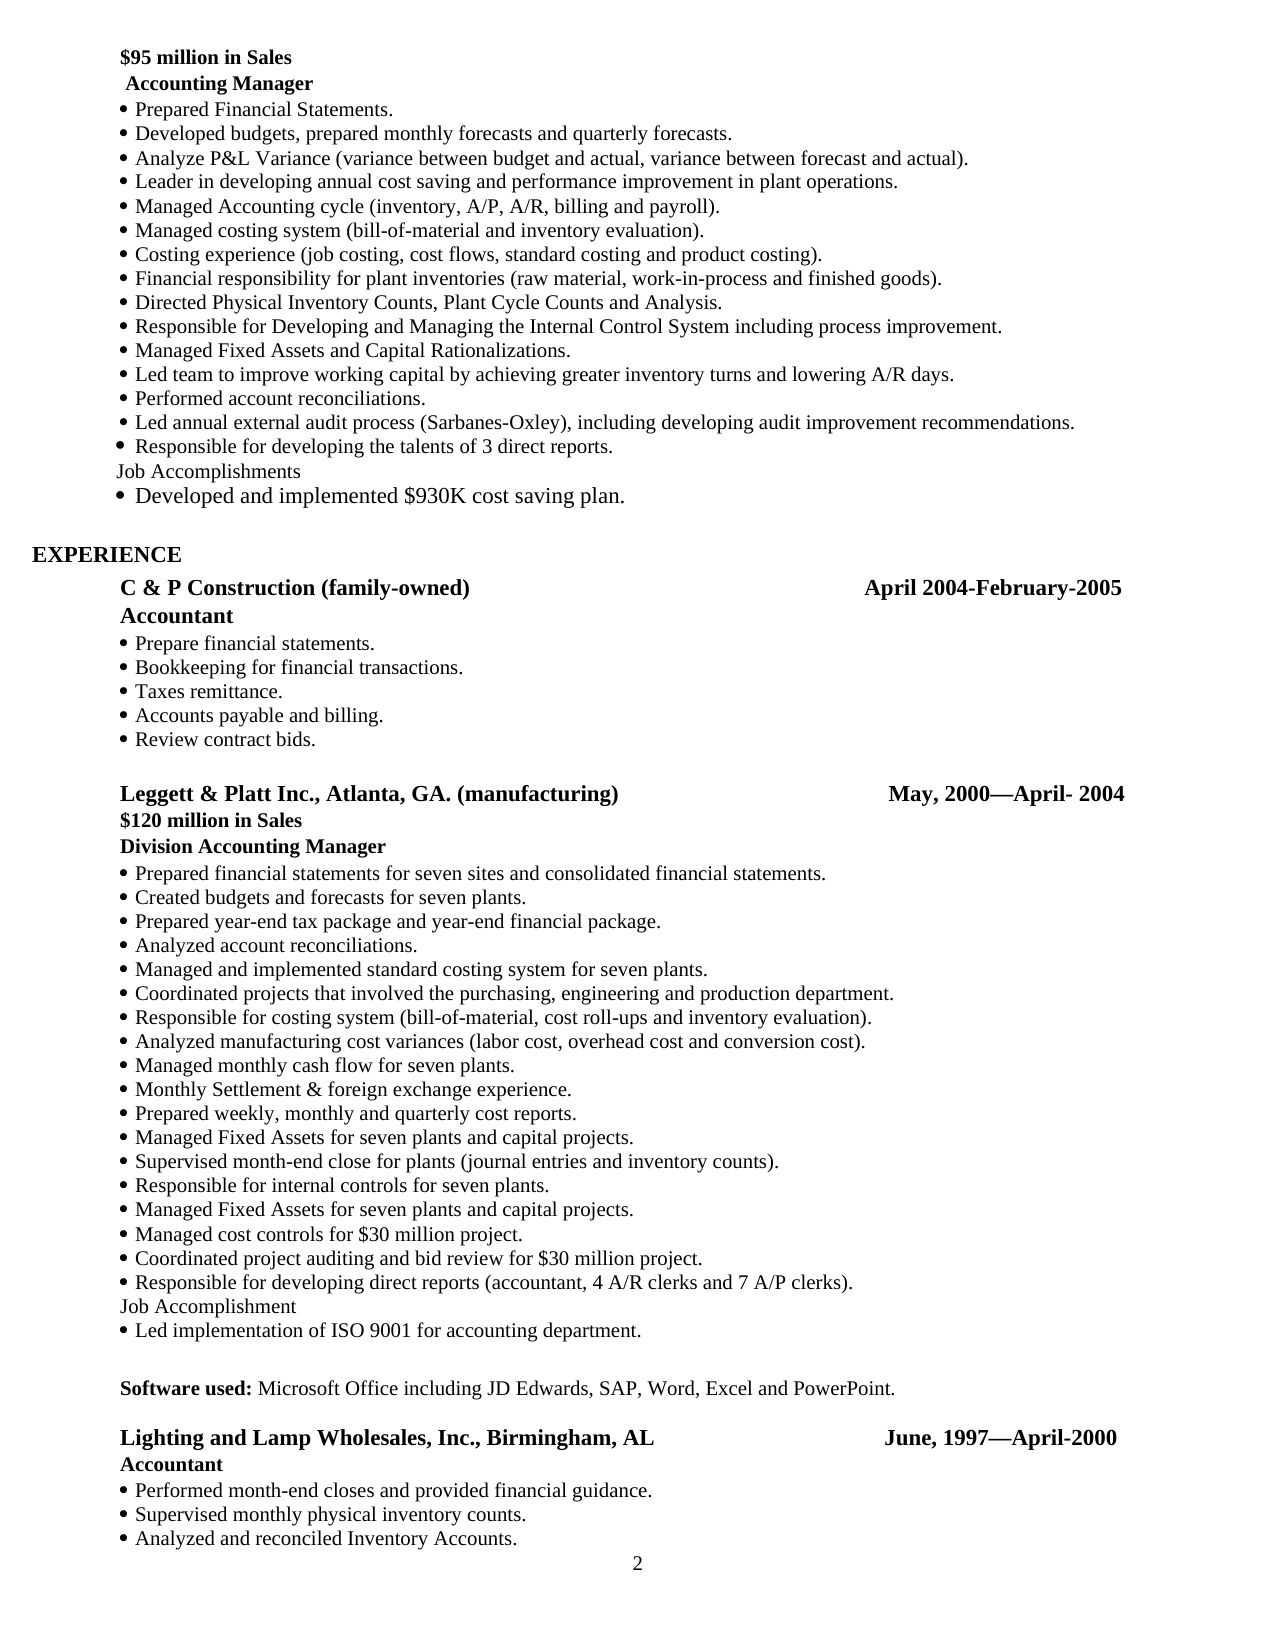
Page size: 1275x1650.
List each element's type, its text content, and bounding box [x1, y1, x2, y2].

list Analyze P&L Variance (variance between budget and actual, variance between forecast and actual). [120, 145, 1215, 169]
text Job Accomplishments [116, 458, 1215, 483]
text Job Accomplishment [120, 1294, 1215, 1318]
list Managed and implemented standard costing system for seven plants. [120, 957, 1215, 981]
list Performed month-end closes and provided financial guidance. [120, 1478, 1215, 1502]
list Directed Physical Inventory Counts, Plant Cycle Counts and Analysis. [120, 290, 1215, 314]
list Analyzed manufacturing cost variances (labor cost, overhead cost and conversion cost). [120, 1029, 1215, 1053]
list Responsible for developing the talents of 3 direct reports. [116, 434, 1215, 458]
list Developed and implemented $930K cost saving plan. [116, 483, 1215, 509]
list Led annual external audit process (Sarbanes-Oxley), including developing audit improvement recommendations. [120, 410, 1215, 434]
list Managed cost controls for $30 million project. [120, 1221, 1215, 1246]
list Monthly Settlement & foreign exchange experience. [120, 1077, 1215, 1101]
list Managed costing system (bill-of-material and inventory evaluation). [120, 218, 1215, 242]
list Responsible for Developing and Managing the Internal Control System including process improvement. [120, 314, 1215, 338]
list Bookkeeping for financial transactions. [120, 655, 1215, 679]
list Prepared Financial Statements. [120, 97, 1215, 121]
text $95 million in Sales [90, 45, 1215, 69]
list Created budgets and forecasts for seven plants. [120, 884, 1215, 909]
list Managed monthly cash flow for seven plants. [120, 1053, 1215, 1077]
list Accounts payable and billing. [120, 703, 1215, 727]
list Supervised month-end close for plants (journal entries and inventory counts). [120, 1149, 1215, 1173]
list Prepared weekly, monthly and quarterly cost reports. [120, 1101, 1215, 1125]
list Costing experience (job costing, cost flows, standard costing and product costing). [120, 242, 1215, 266]
subtitle $120 million in Sales [90, 808, 1215, 832]
list Managed Fixed Assets and Capital Rationalizations. [120, 338, 1215, 362]
list Coordinated projects that involved the purchasing, engineering and production department. [120, 981, 1215, 1005]
list Analyzed account reconciliations. [120, 933, 1215, 957]
list Review contract bids. [120, 727, 1215, 751]
list Responsible for costing system (bill-of-material, cost roll-ups and inventory evaluation). [120, 1005, 1215, 1029]
list Prepare financial statements. [120, 631, 1215, 655]
list Responsible for internal controls for seven plants. [120, 1173, 1215, 1197]
list Prepared financial statements for seven sites and consolidated financial statements. [120, 861, 1215, 884]
subtitle Accountant [90, 1452, 1215, 1476]
list Responsible for developing direct reports (accountant, 4 A/R clerks and 7 A/P clerks). [120, 1269, 1215, 1294]
list Prepared year-end tax package and year-end financial package. [120, 909, 1215, 933]
subtitle Division Accounting Manager [90, 834, 1215, 858]
list Supervised monthly physical inventory counts. [120, 1502, 1215, 1526]
text Leggett & Platt Inc., (manufacturing) May, 2000—April- 2004 [90, 780, 1215, 806]
list Managed Fixed Assets for seven plants and capital projects. [120, 1125, 1215, 1149]
list Analyzed and reconciled Inventory Accounts. [120, 1526, 1215, 1550]
list Developed budgets, prepared monthly forecasts and quarterly forecasts. [120, 121, 1215, 145]
text C & P Construction (family-owned) April 2004-February-2005 [90, 574, 1215, 601]
text Accountant [90, 603, 1215, 629]
text Software used: Microsoft Office including JD Edwards, SAP, Word, Excel and PowerPoint. [120, 1375, 1215, 1399]
text Accounting Manager [90, 71, 1215, 95]
list Coordinated project auditing and bid review for $30 million project. [120, 1246, 1215, 1269]
list Managed Fixed Assets for seven plants and capital projects. [120, 1197, 1215, 1221]
list Led team to improve working capital by achieving greater inventory turns and lowering A/R days. [120, 362, 1215, 386]
list Taxes remittance. [120, 679, 1215, 703]
subtitle EXPERIENCE [32, 542, 1215, 568]
text Lighting and Lamp Wholesales, Inc., June, 1997—April-2000 [90, 1423, 1215, 1450]
list Managed Accounting cycle (inventory, A/P, A/R, billing and payroll). [120, 193, 1215, 218]
list Financial responsibility for plant inventories (raw material, work-in-process and finished goods). [120, 266, 1215, 290]
list Performed account reconciliations. [120, 386, 1215, 410]
list Leader in developing annual cost saving and performance improvement in plant operations. [120, 169, 1215, 193]
list Led implementation of ISO 9001 for accounting department. [120, 1318, 1215, 1342]
